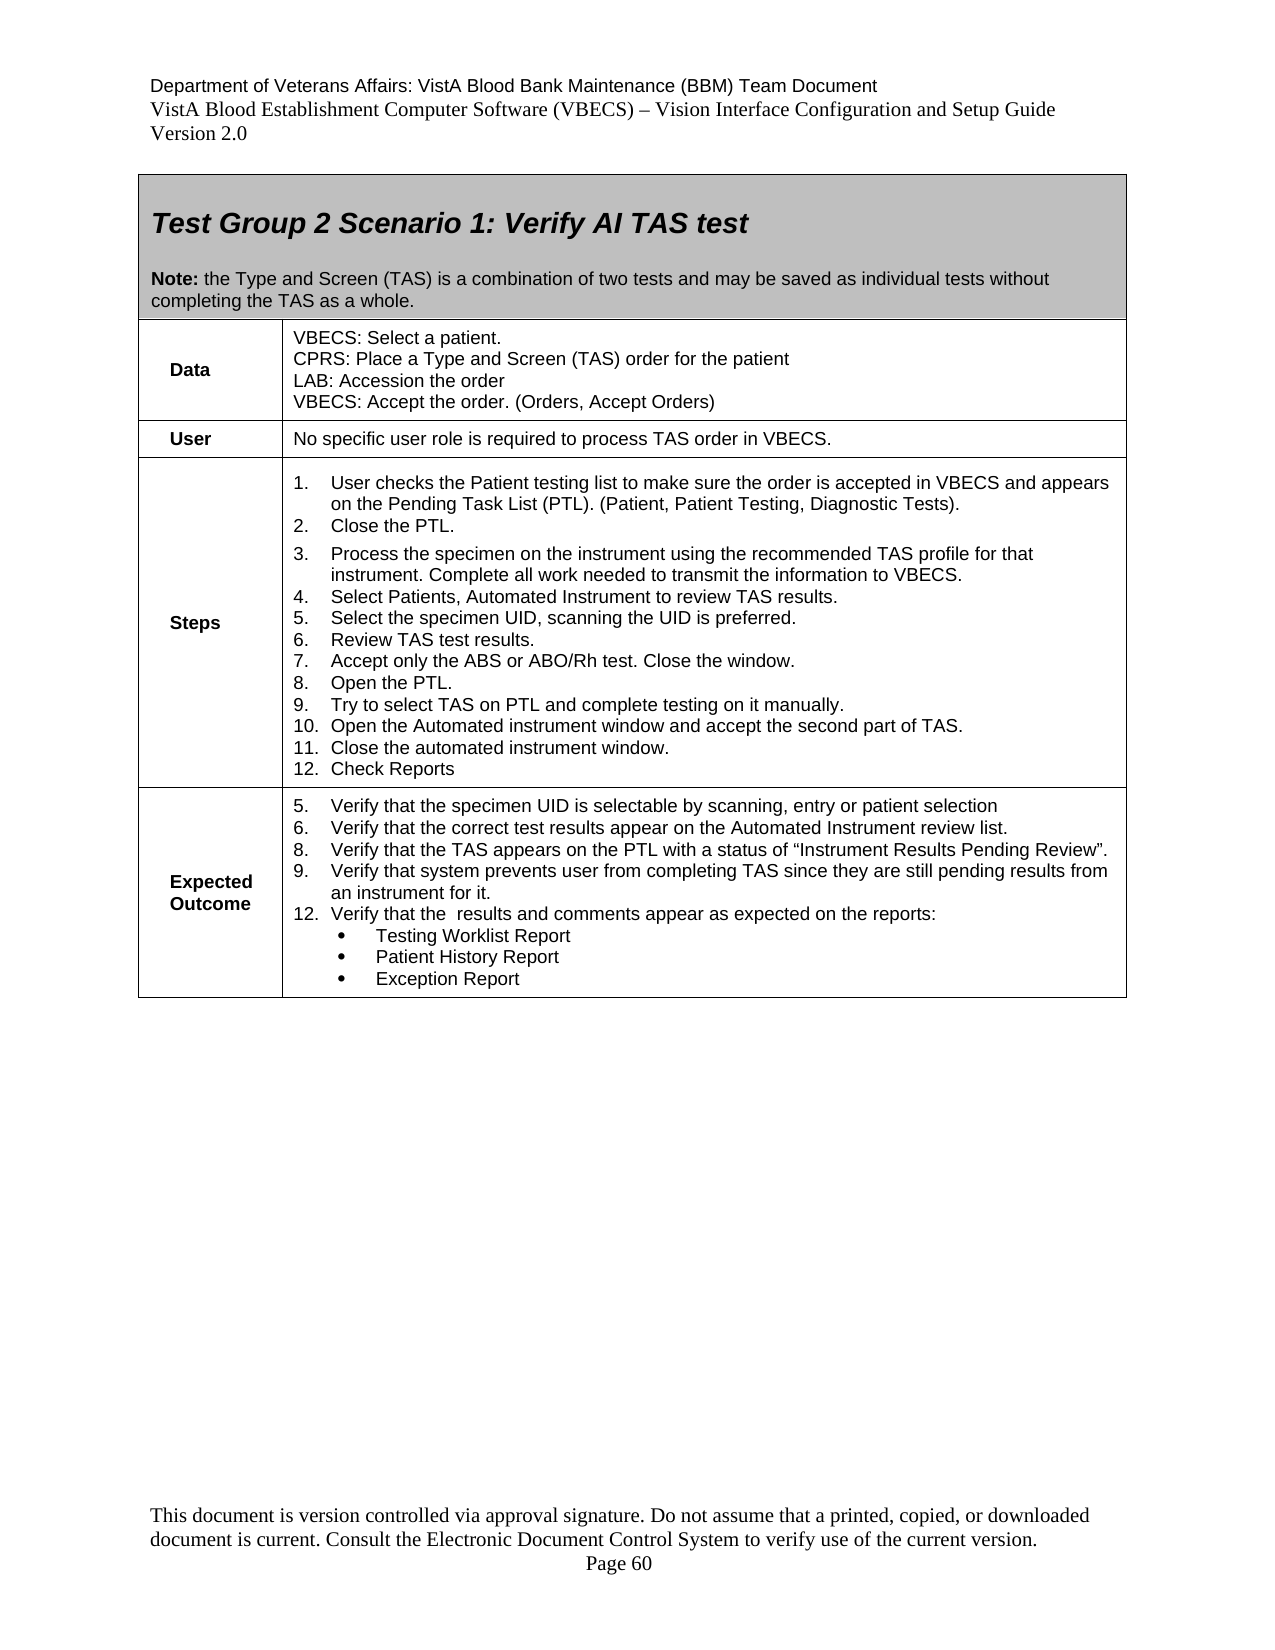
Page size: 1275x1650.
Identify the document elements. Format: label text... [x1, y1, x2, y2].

table_cell VBECS: Select a patient. CPRS: Place a Type and Screen (TAS) order for the patient LAB: Accession the order VBECS: Accept the order. (Orders, Accept Orders) [283, 320, 1126, 420]
table_cell User [139, 421, 282, 457]
table_header Test Group 2 Scenario 1: Verify AI TAS test Note: the Type and Screen (TAS) is a combination of two tests and may be saved as individual tests without completing the TAS as a whole. [139, 175, 1126, 318]
table_cell User checks the Patient testing list to make sure the order is accepted in VBECS and appears on the Pending Task List (PTL). (Patient, Patient Testing, Diagnostic Tests). Close the PTL. Process the specimen on the instrument using the recommended TAS profile for that instrument. Complete all work needed to transmit the information to VBECS. Select Patients, Automated Instrument to review TAS results. Select the specimen UID, scanning the UID is preferred. Review TAS test results. Accept only the ABS or ABO/Rh test. Close the window. Open the PTL. Try to select TAS on PTL and complete testing on it manually. Open the Automated instrument window and accept the second part of TAS. Close the automated instrument window. Check Reports [283, 458, 1126, 787]
table_cell Verify that the specimen UID is selectable by scanning, entry or patient selection Verify that the correct test results appear on the Automated Instrument review list. Verify that the TAS appears on the PTL with a status of “Instrument Results Pending Review”. Verify that system prevents user from completing TAS since they are still pending results from an instrument for it. Verify that the results and comments appear as expected on the reports: Testing Worklist Report Patient History Report Exception Report [283, 788, 1126, 997]
table_cell Steps [139, 458, 282, 787]
table_cell Data [139, 320, 282, 420]
table_cell Expected Outcome [139, 788, 282, 997]
table_cell No specific user role is required to process TAS order in VBECS. [283, 421, 1126, 457]
